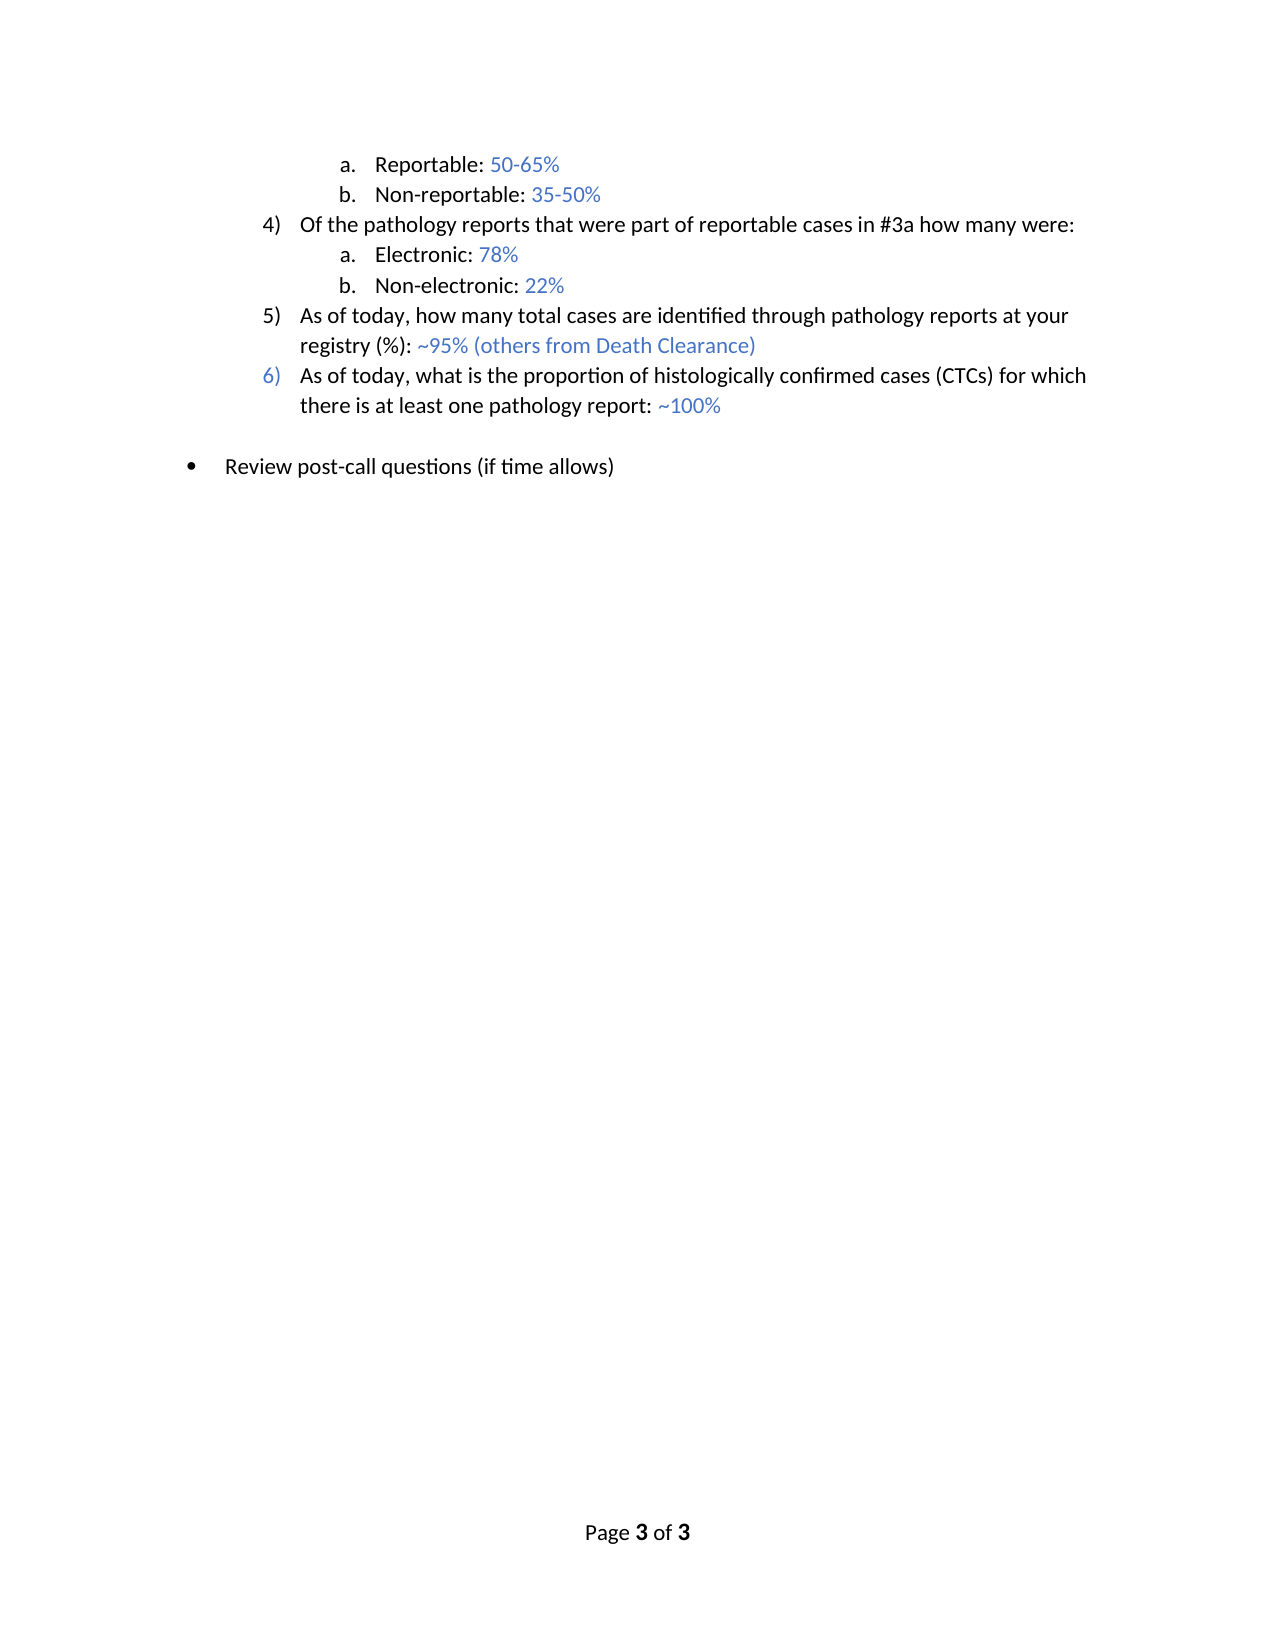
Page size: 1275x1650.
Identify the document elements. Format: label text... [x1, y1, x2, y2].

list Non-reportable: 35-50% [356, 180, 1125, 208]
list As of today, what is the proportion of histologically confirmed cases (CTCs) for which there is at least one pathology report: ~100% [262, 361, 1125, 420]
list Review post-call questions (if time allows) [187, 452, 1125, 480]
list As of today, how many total cases are identified through pathology reports at your registry (%): ~95% (others from Death Clearance) [262, 301, 1125, 359]
list Non-electronic: 22% [356, 271, 1125, 299]
list Electronic: 78% [356, 241, 1125, 269]
list Reportable: 50-65% [356, 150, 1125, 178]
list Of the pathology reports that were part of reportable cases in #3a how many were: [262, 210, 1125, 238]
